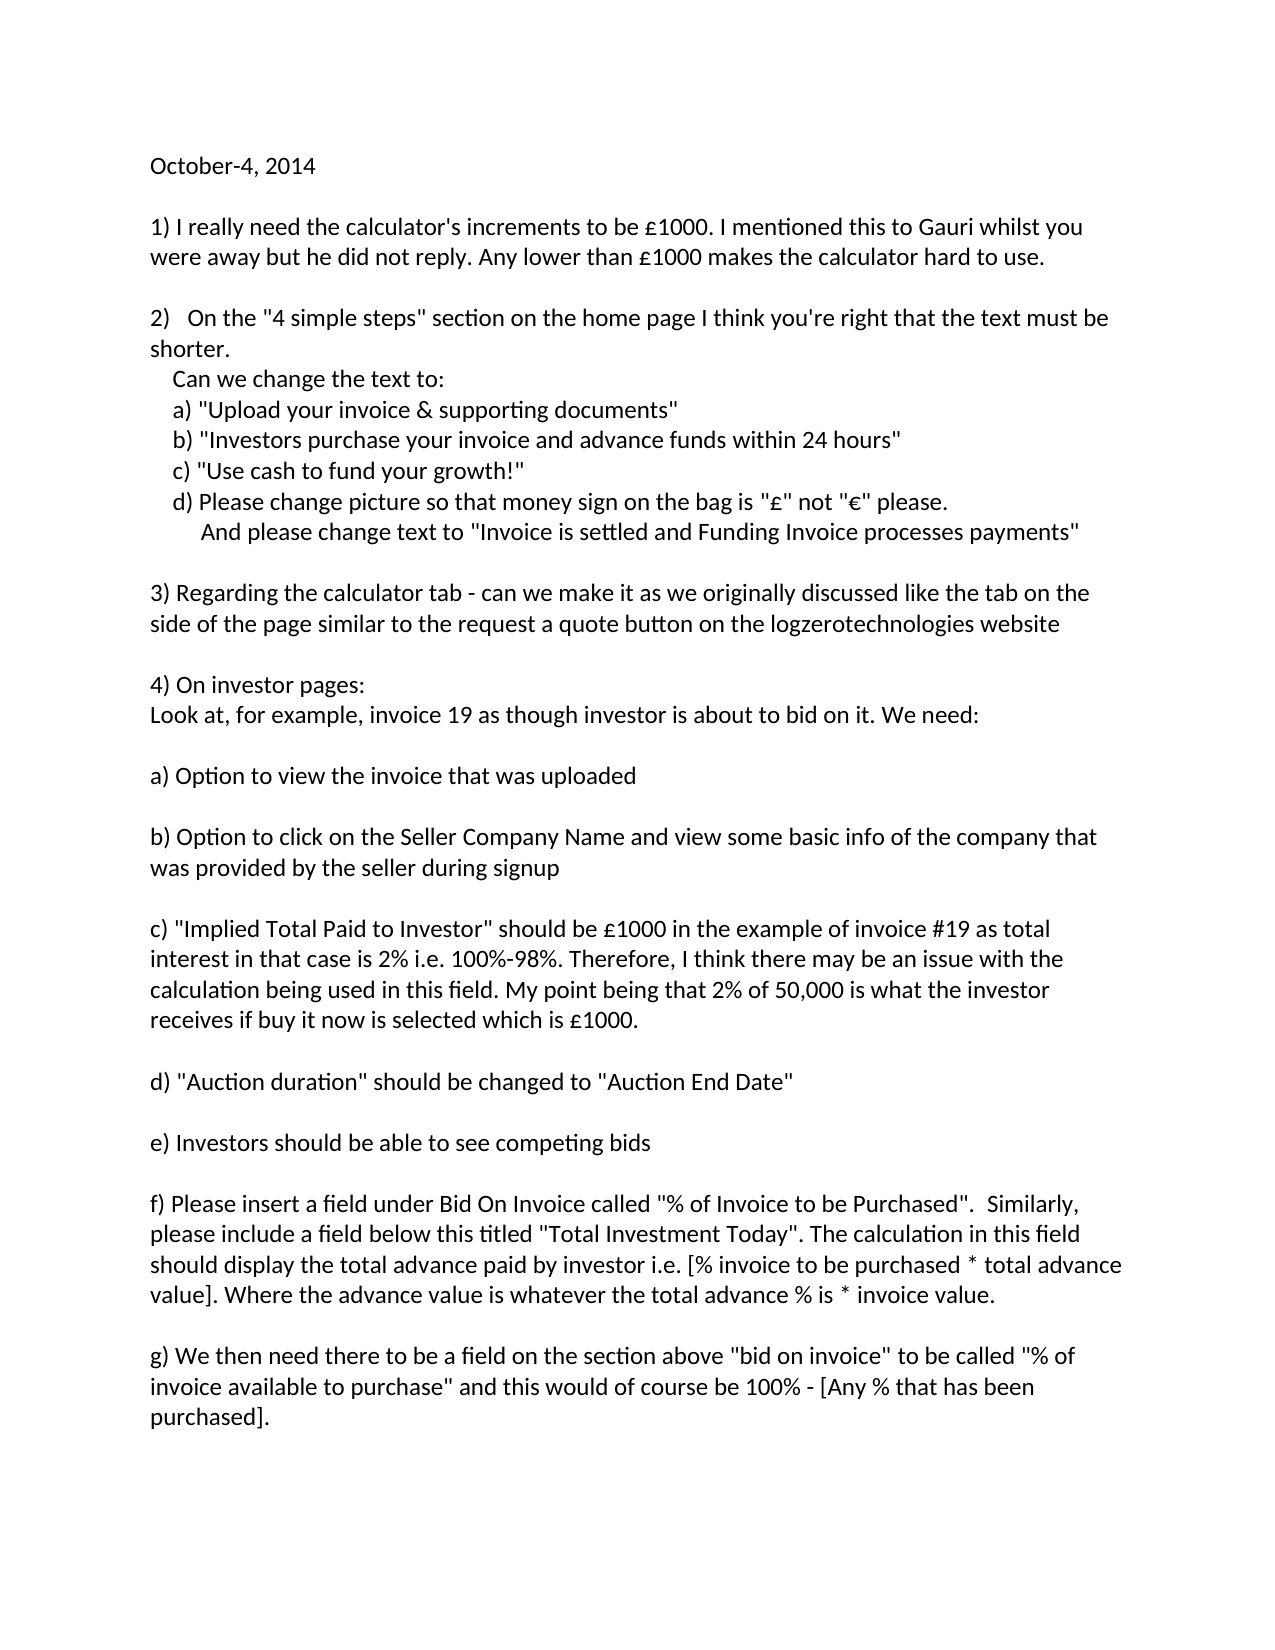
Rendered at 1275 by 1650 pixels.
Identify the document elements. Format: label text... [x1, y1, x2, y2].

text October-4, 2014 [150, 150, 1125, 181]
text d) Please change picture so that money sign on the bag is "£" not "€" please. [150, 486, 1125, 516]
text 1) I really need the calculator's increments to be £1000. I mentioned this to Gauri whilst you were away but he did not reply. Any lower than £1000 makes the calculator hard to use. [150, 211, 1125, 272]
text d) "Auction duration" should be changed to "Auction End Date" [150, 1066, 1125, 1096]
text Look at, for example, invoice 19 as though investor is about to bid on it. We need: [150, 699, 1125, 730]
text e) Investors should be able to see competing bids [150, 1127, 1125, 1157]
text 4) On investor pages: [150, 669, 1125, 699]
text b) Option to click on the Seller Company Name and view some basic info of the company that was provided by the seller during signup [150, 821, 1125, 882]
text a) "Upload your invoice & supporting documents" [150, 394, 1125, 425]
text a) Option to view the invoice that was uploaded [150, 760, 1125, 791]
text 3) Regarding the calculator tab - can we make it as we originally discussed like the tab on the side of the page similar to the request a quote button on the logzerotechnologies website [150, 577, 1125, 638]
text g) We then need there to be a field on the section above "bid on invoice" to be called "% of invoice available to purchase" and this would of course be 100% - [Any % that has been purchased]. [150, 1340, 1125, 1432]
text 2) On the "4 simple steps" section on the home page I think you're right that the text must be shorter. [150, 303, 1125, 364]
text c) "Implied Total Paid to Investor" should be £1000 in the example of invoice #19 as total interest in that case is 2% i.e. 100%-98%. Therefore, I think there may be an issue with the calculation being used in this field. My point being that 2% of 50,000 is what the investor receives if buy it now is selected which is £1000. [150, 913, 1125, 1035]
text c) "Use cash to fund your growth!" [150, 455, 1125, 486]
text And please change text to "Invoice is settled and Funding Invoice processes payments" [150, 516, 1125, 547]
text b) "Investors purchase your invoice and advance funds within 24 hours" [150, 425, 1125, 455]
text Can we change the text to: [150, 364, 1125, 394]
text f) Please insert a field under Bid On Invoice called "% of Invoice to be Purchased". Similarly, please include a field below this titled "Total Investment Today". The calculation in this field should display the total advance paid by investor i.e. [% invoice to be purchased * total advance value]. Where the advance value is whatever the total advance % is * invoice value. [150, 1188, 1125, 1310]
